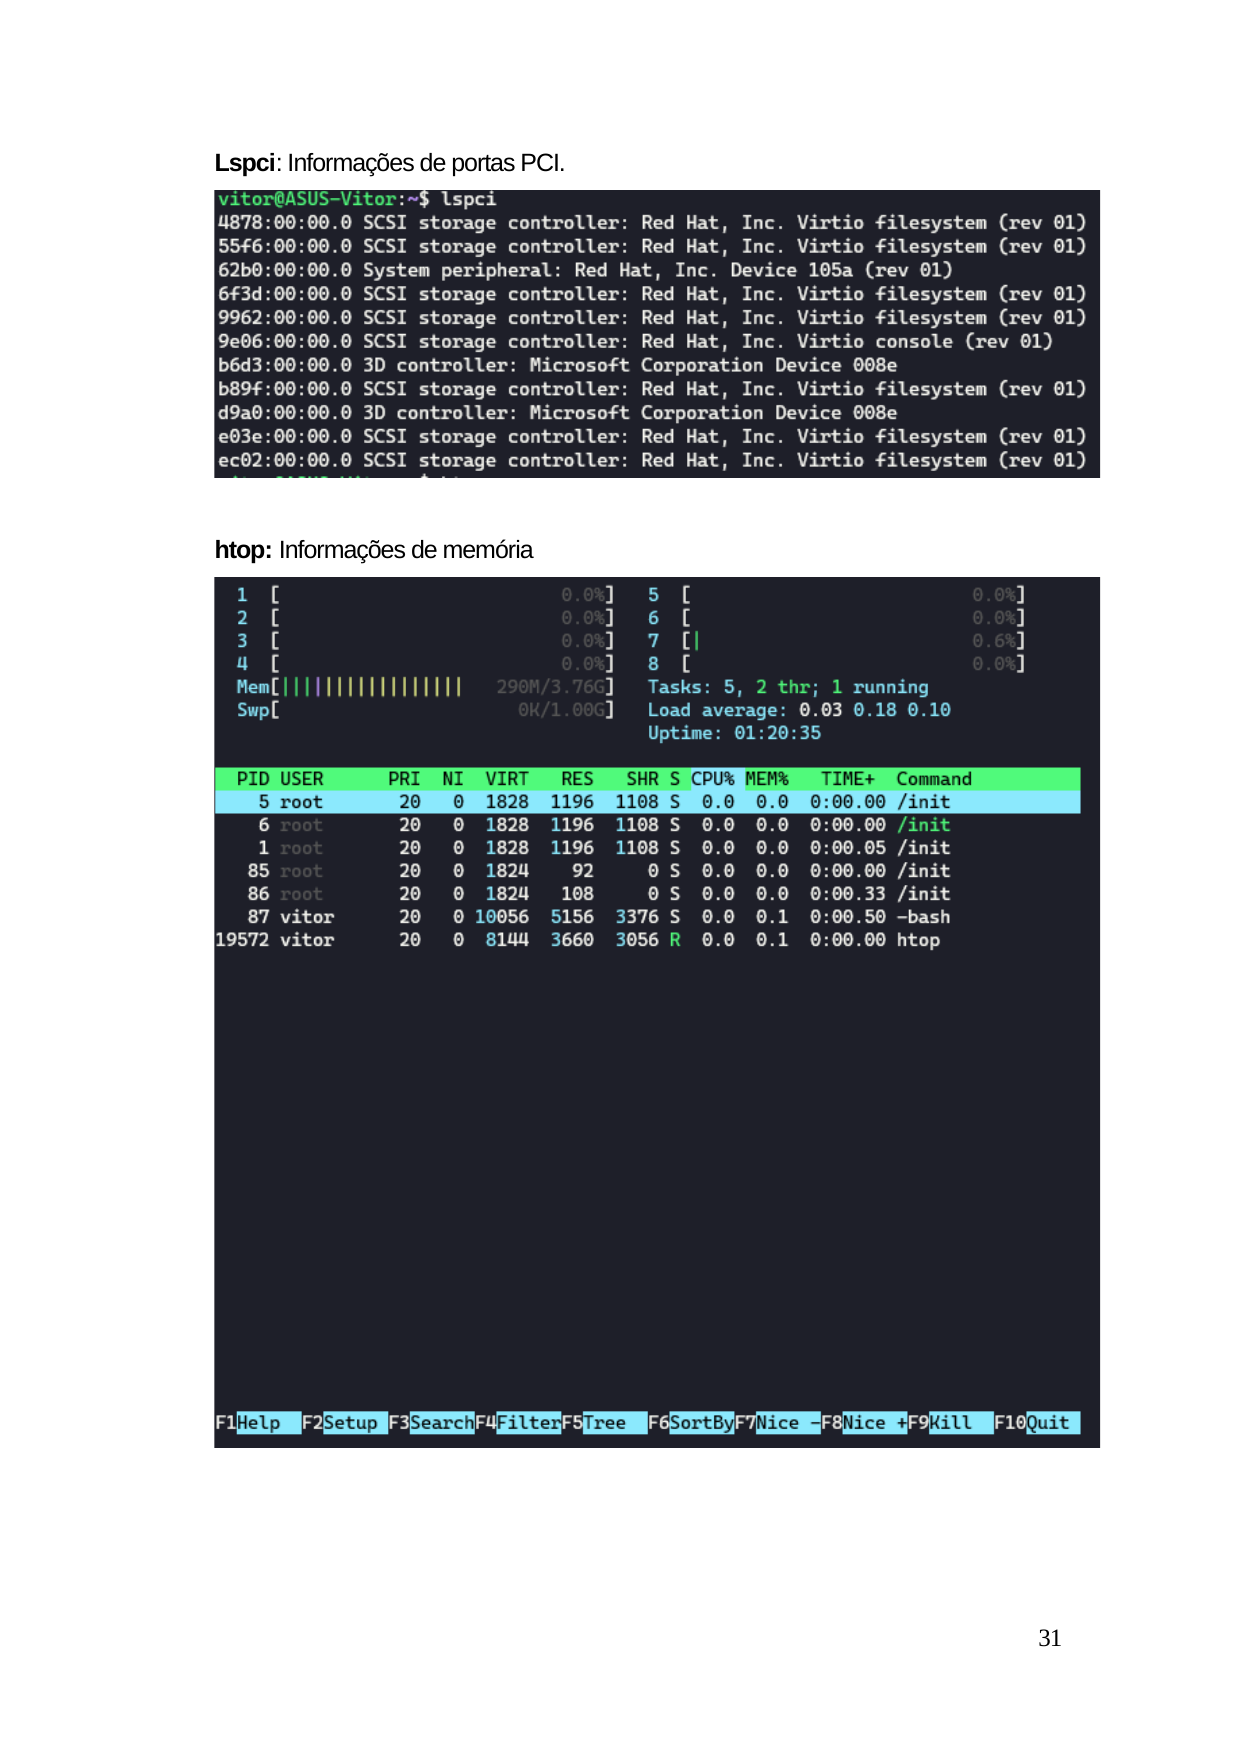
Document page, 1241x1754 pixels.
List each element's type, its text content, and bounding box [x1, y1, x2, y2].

text Lspci: Informações de portas PCI. [177, 148, 1063, 176]
text htop: Informações de memória [177, 535, 1063, 563]
picture [214, 190, 1101, 478]
picture [214, 577, 1101, 1448]
